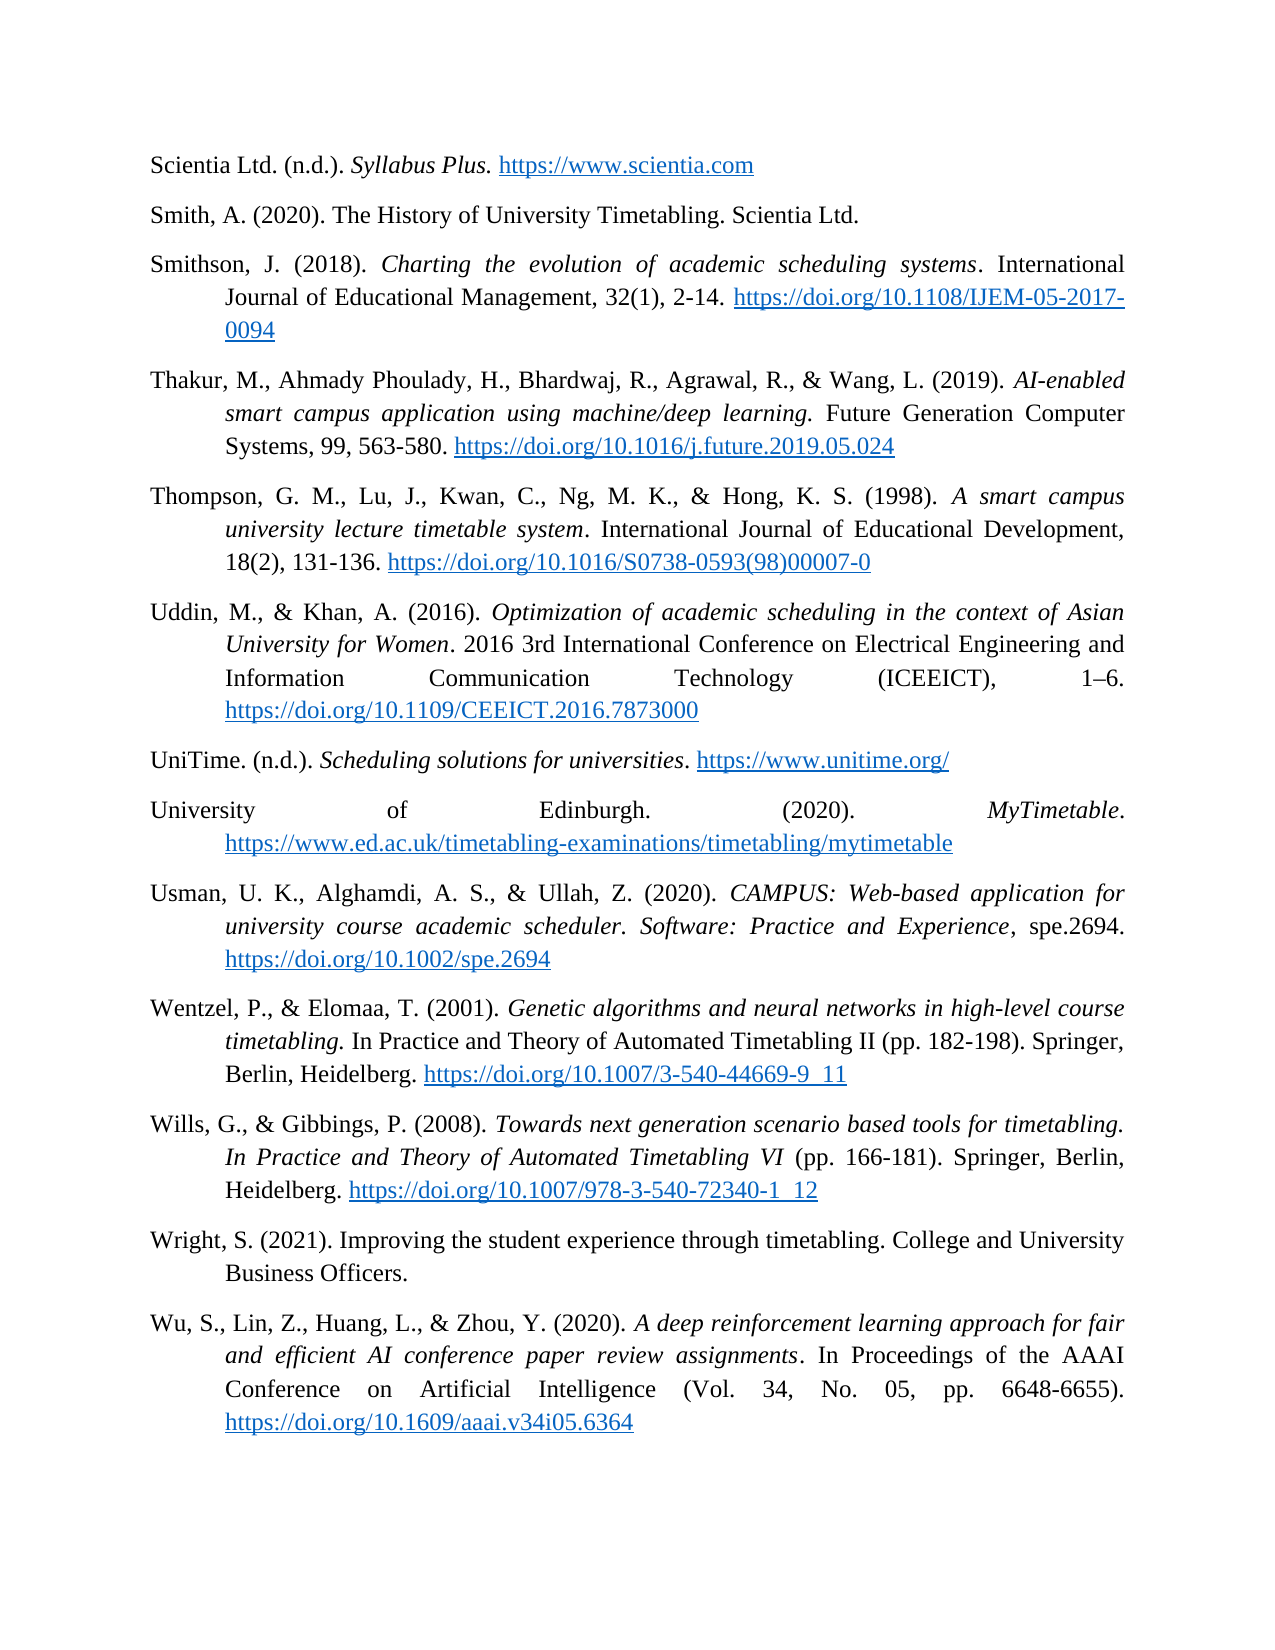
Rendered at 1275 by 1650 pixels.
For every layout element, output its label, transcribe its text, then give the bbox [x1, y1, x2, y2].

text Wu, S., Lin, Z., Huang, L., & Zhou, Y. (2020). A deep reinforcement learning approach for fair and efficient AI conference paper review assignments. In Proceedings of the AAAI Conference on Artificial Intelligence (Vol. 34, No. 05, pp. 6648-6655). https://doi.org/10.1609/aaai.v34i05.6364 [150, 1308, 1125, 1435]
text Wentzel, P., & Elomaa, T. (2001). Genetic algorithms and neural networks in high-level course timetabling. In Practice and Theory of Automated Timetabling II (pp. 182-198). Springer, Berlin, Heidelberg. https://doi.org/10.1007/3-540-44669-9_11 [150, 993, 1125, 1088]
text Smithson, J. (2018). Charting the evolution of academic scheduling systems. International Journal of Educational Management, 32(1), 2-14. https://doi.org/10.1108/IJEM-05-2017-0094 [150, 249, 1125, 344]
text Smith, A. (2020). The History of University Timetabling. Scientia Ltd. [150, 200, 1125, 228]
text Scientia Ltd. (n.d.). Syllabus Plus. https://www.scientia.com [150, 150, 1125, 179]
text UniTime. (n.d.). Scheduling solutions for universities. https://www.unitime.org/ [150, 745, 1125, 774]
text Wright, S. (2021). Improving the student experience through timetabling. College and University Business Officers. [150, 1225, 1125, 1287]
text Uddin, M., & Khan, A. (2016). Optimization of academic scheduling in the context of Asian University for Women. 2016 3rd International Conference on Electrical Engineering and Information Communication Technology (ICEEICT), 1–6. https://doi.org/10.1109/CEEICT.2016.7873000 [150, 597, 1125, 724]
text Wills, G., & Gibbings, P. (2008). Towards next generation scenario based tools for timetabling. In Practice and Theory of Automated Timetabling VI (pp. 166-181). Springer, Berlin, Heidelberg. https://doi.org/10.1007/978-3-540-72340-1_12 [150, 1109, 1125, 1204]
text Usman, U. K., Alghamdi, A. S., & Ullah, Z. (2020). CAMPUS: Web‐based application for university course academic scheduler. Software: Practice and Experience, spe.2694. https://doi.org/10.1002/spe.2694 [150, 878, 1125, 972]
text Thompson, G. M., Lu, J., Kwan, C., Ng, M. K., & Hong, K. S. (1998). A smart campus university lecture timetable system. International Journal of Educational Development, 18(2), 131-136. https://doi.org/10.1016/S0738-0593(98)00007-0 [150, 481, 1125, 576]
text University of Edinburgh. (2020). MyTimetable. https://www.ed.ac.uk/timetabling-examinations/timetabling/mytimetable [150, 795, 1125, 857]
text Thakur, M., Ahmady Phoulady, H., Bhardwaj, R., Agrawal, R., & Wang, L. (2019). AI-enabled smart campus application using machine/deep learning. Future Generation Computer Systems, 99, 563-580. https://doi.org/10.1016/j.future.2019.05.024 [150, 365, 1125, 460]
